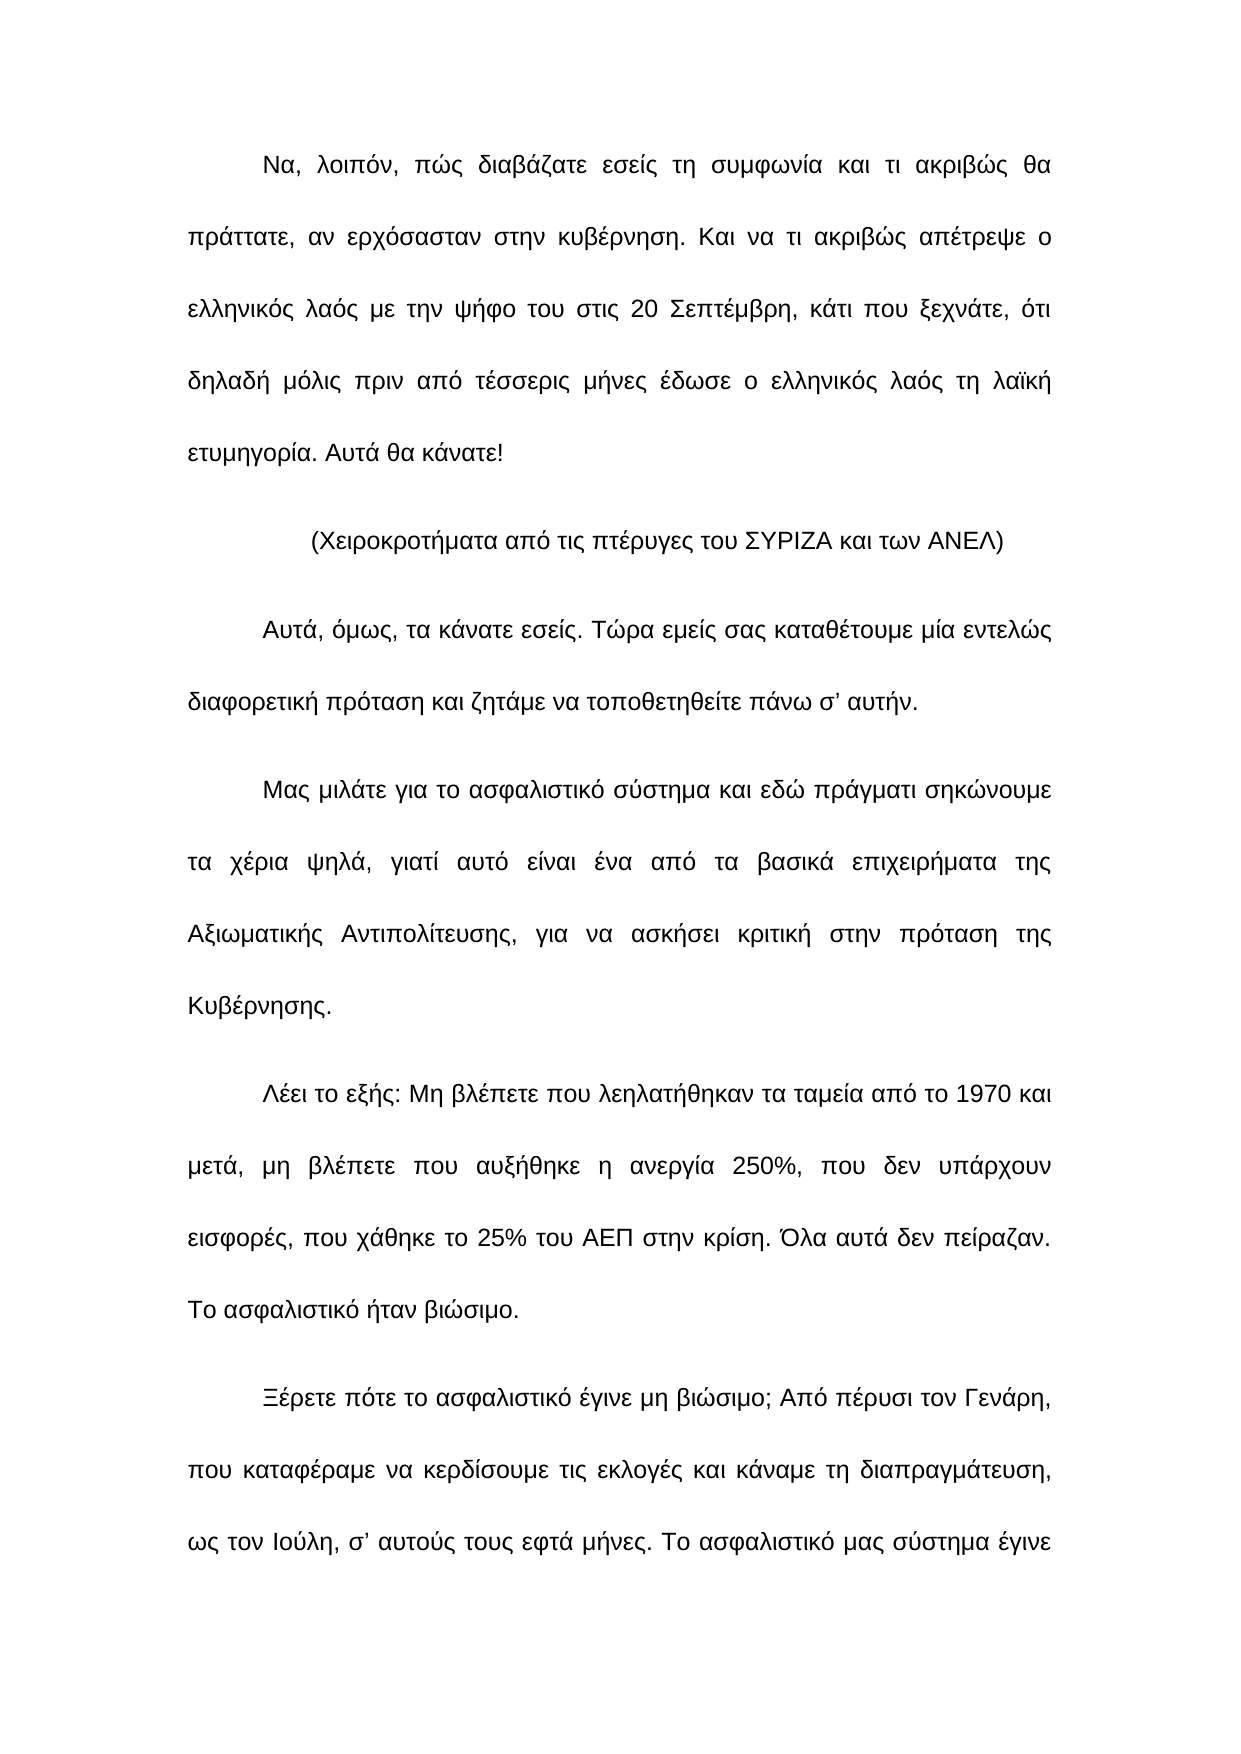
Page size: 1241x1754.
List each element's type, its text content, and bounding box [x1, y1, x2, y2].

text Αυτά, όμως, τα κάνατε εσείς. Τώρα εμείς σας καταθέτουμε μία εντελώς διαφορετική πρόταση και ζητάμε να τοποθετηθείτε πάνω σ’ αυτήν. [187, 614, 1053, 715]
text (Χειροκροτήματα από τις πτέρυγες του ΣΥΡΙΖΑ και των ΑΝΕΛ) [187, 526, 1053, 555]
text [187, 1383, 1053, 1556]
text Λέει το εξής: Μη βλέπετε που λεηλατήθηκαν τα ταμεία από το 1970 και μετά, μη βλέπετε που αυξήθηκε η ανεργία 250%, που δεν υπάρχουν εισφορές, που χάθηκε το 25% του ΑΕΠ στην κρίση. Όλα αυτά δεν πείραζαν. Το ασφαλιστικό ήταν βιώσιμο. [187, 1079, 1053, 1323]
text Μας μιλάτε για το ασφαλιστικό σύστημα και εδώ πράγματι σηκώνουμε τα χέρια ψηλά, γιατί αυτό είναι ένα από τα βασικά επιχειρήματα της Αξιωματικής Αντιπολίτευσης, για να ασκήσει κριτική στην πρόταση της Κυβέρνησης. [187, 775, 1053, 1019]
text Να, λοιπόν, πώς διαβάζατε εσείς τη συμφωνία και τι ακριβώς θα πράττατε, αν ερχόσασταν στην κυβέρνηση. Και να τι ακριβώς απέτρεψε ο ελληνικός λαός με την ψήφο του στις 20 Σεπτέμβρη, κάτι που ξεχνάτε, ότι δηλαδή μόλις πριν από τέσσερις μήνες έδωσε ο ελληνικός λαός τη λαϊκή ετυμηγορία. Αυτά θα κάνατε! [187, 150, 1053, 466]
